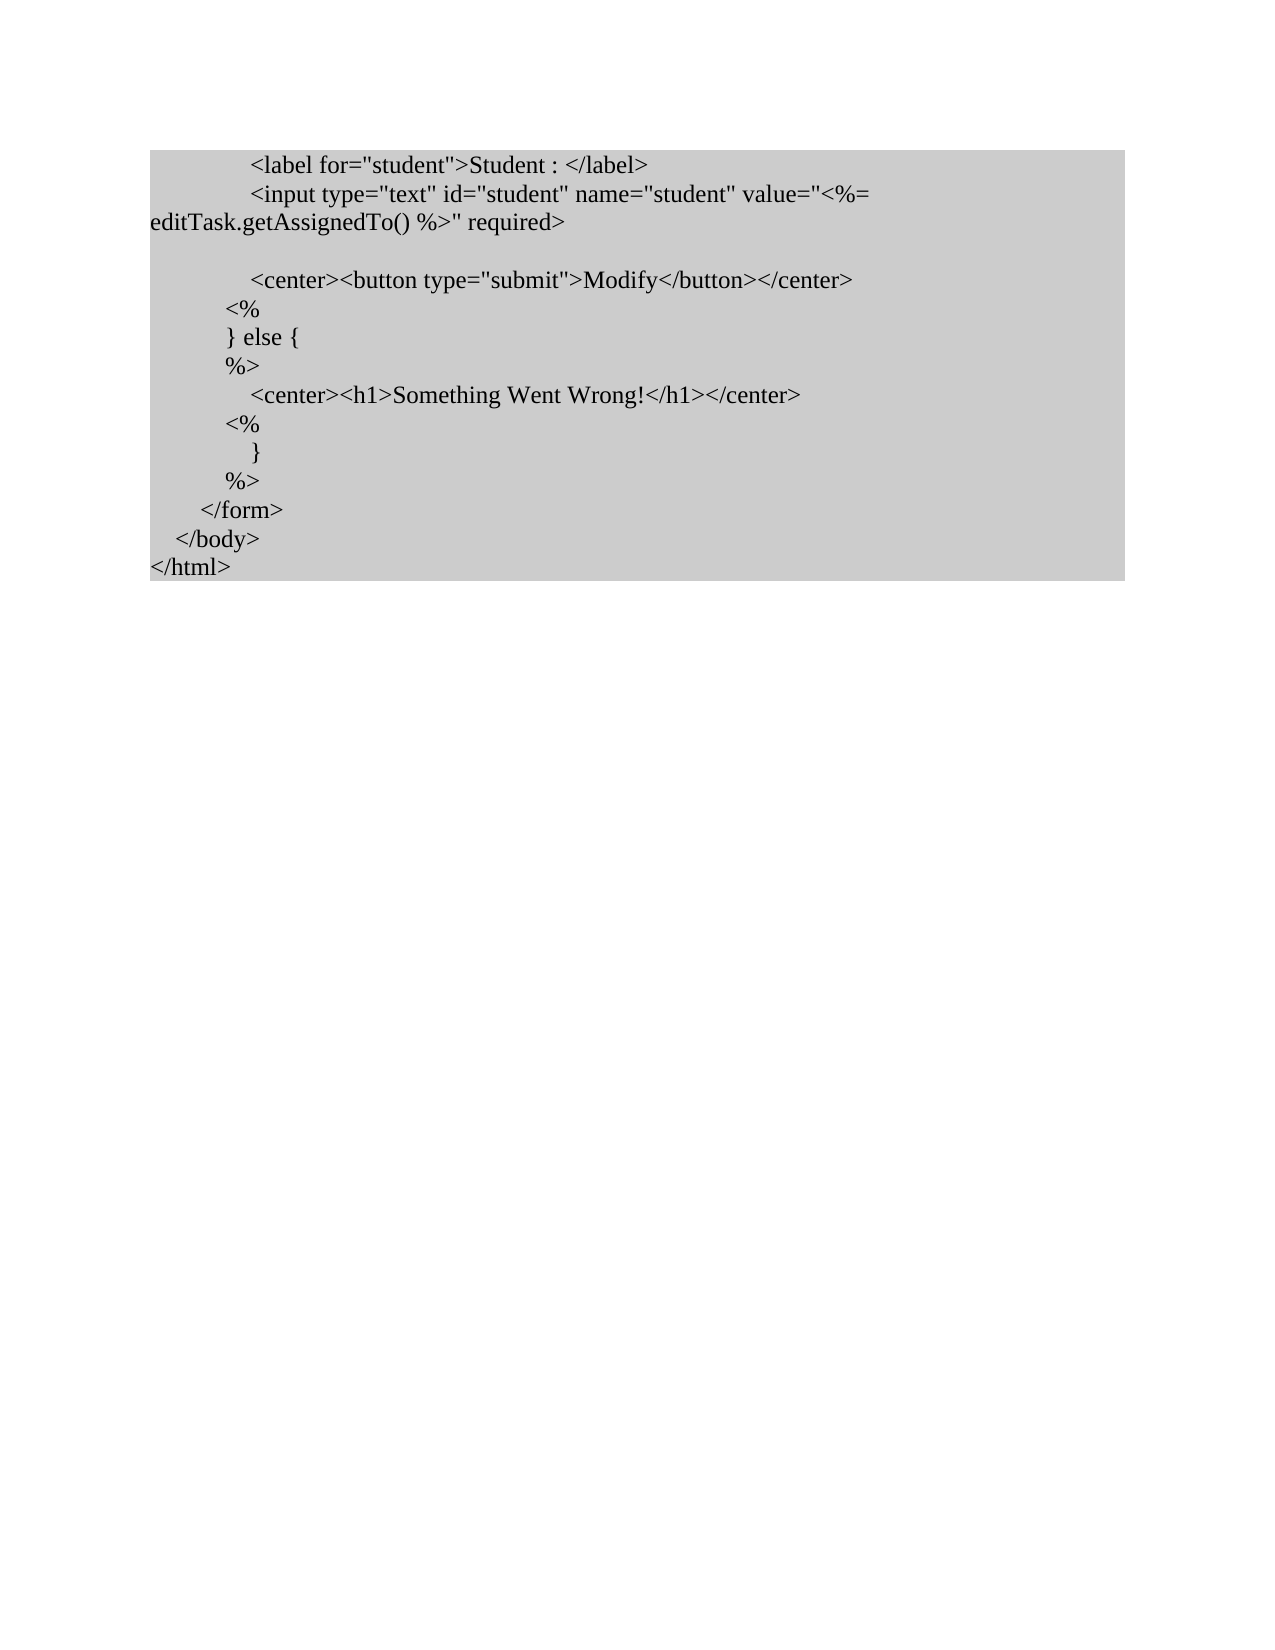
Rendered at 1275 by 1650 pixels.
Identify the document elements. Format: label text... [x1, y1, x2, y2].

text } else { [150, 322, 1125, 351]
text <% [150, 409, 1125, 437]
text <input type="text" id="student" name="student" value="<%= editTask.getAssignedTo() %>" required> [150, 179, 1125, 236]
text %> [150, 351, 1125, 380]
text %> [150, 466, 1125, 495]
text </form> [150, 495, 1125, 524]
text } [150, 437, 1125, 466]
text </html> [150, 552, 1125, 581]
text <label for="student">Student : </label> [150, 150, 1125, 179]
text <% [150, 294, 1125, 322]
text <center><h1>Something Went Wrong!</h1></center> [150, 380, 1125, 409]
text </body> [150, 524, 1125, 552]
text <center><button type="submit">Modify</button></center> [150, 265, 1125, 294]
